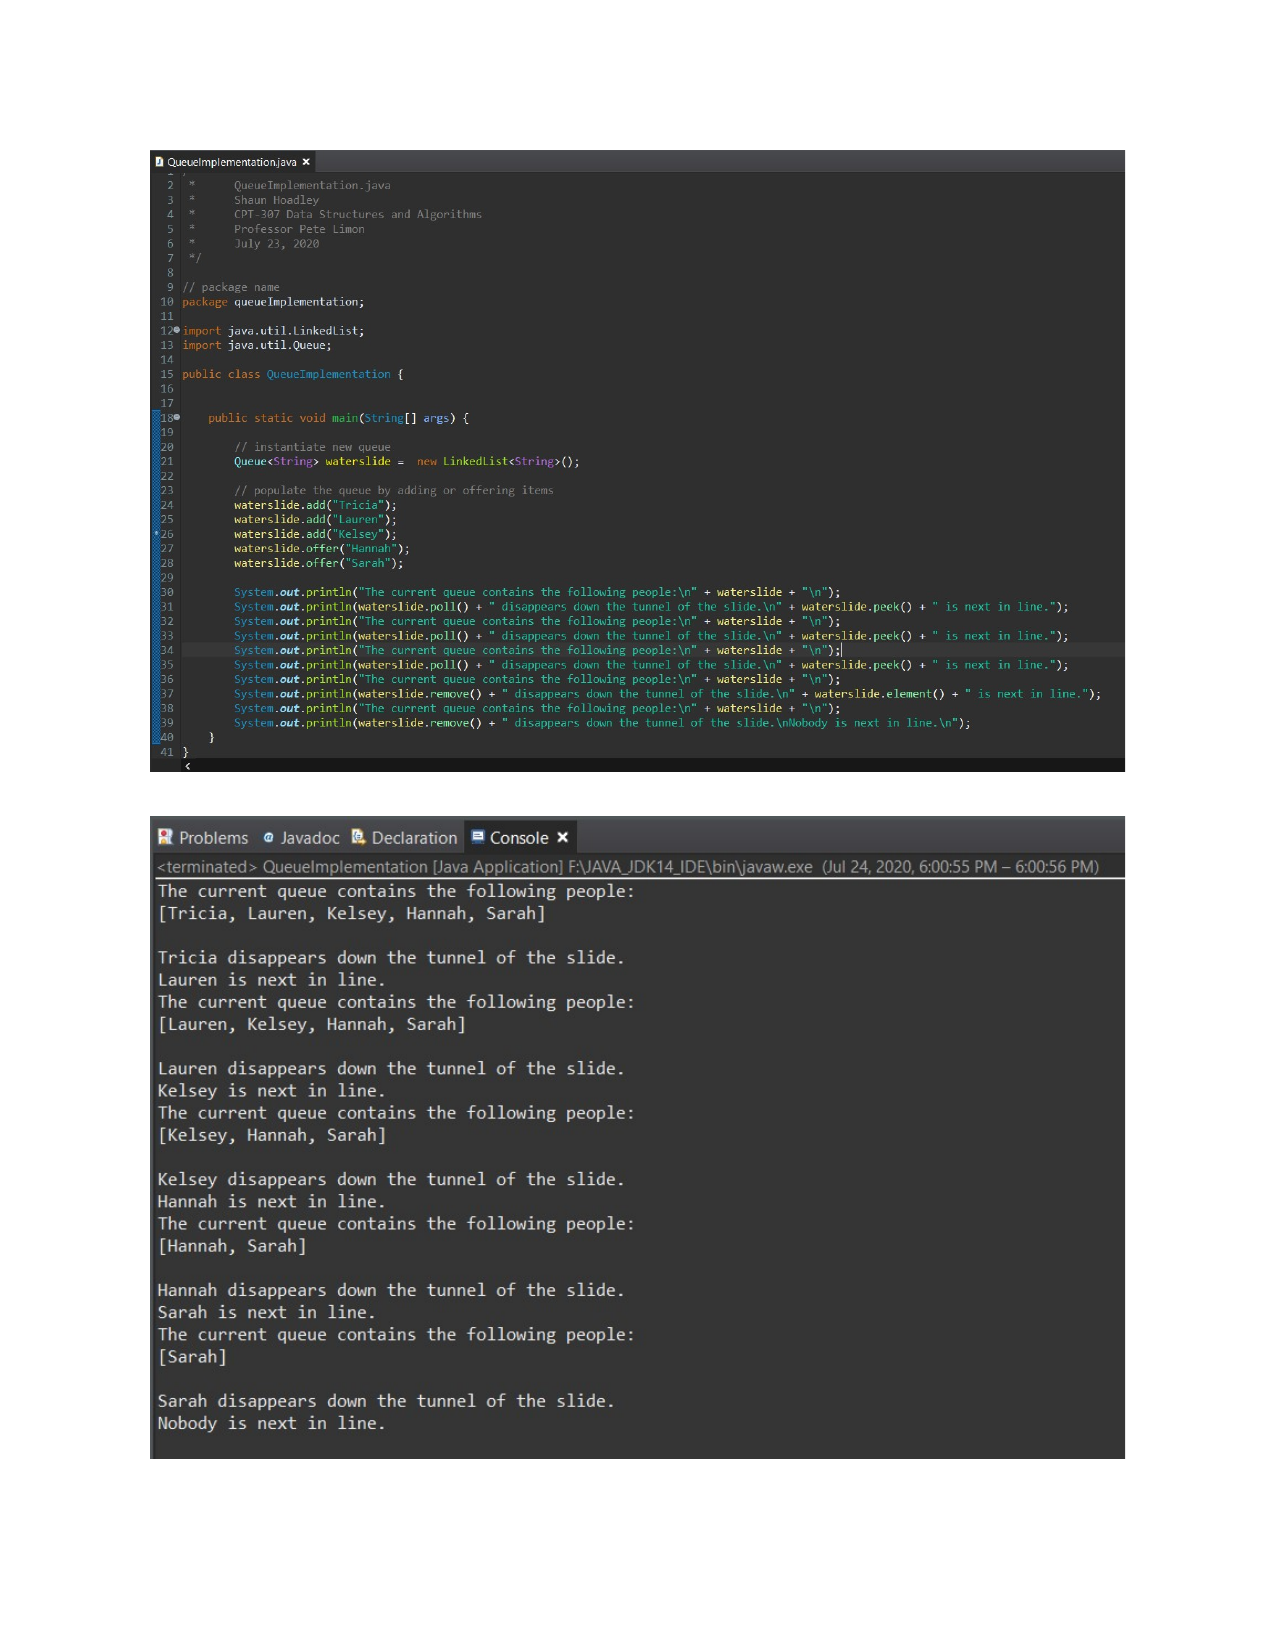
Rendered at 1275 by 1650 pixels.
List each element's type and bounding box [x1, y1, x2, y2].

picture [150, 150, 1125, 772]
picture [150, 816, 1125, 1459]
